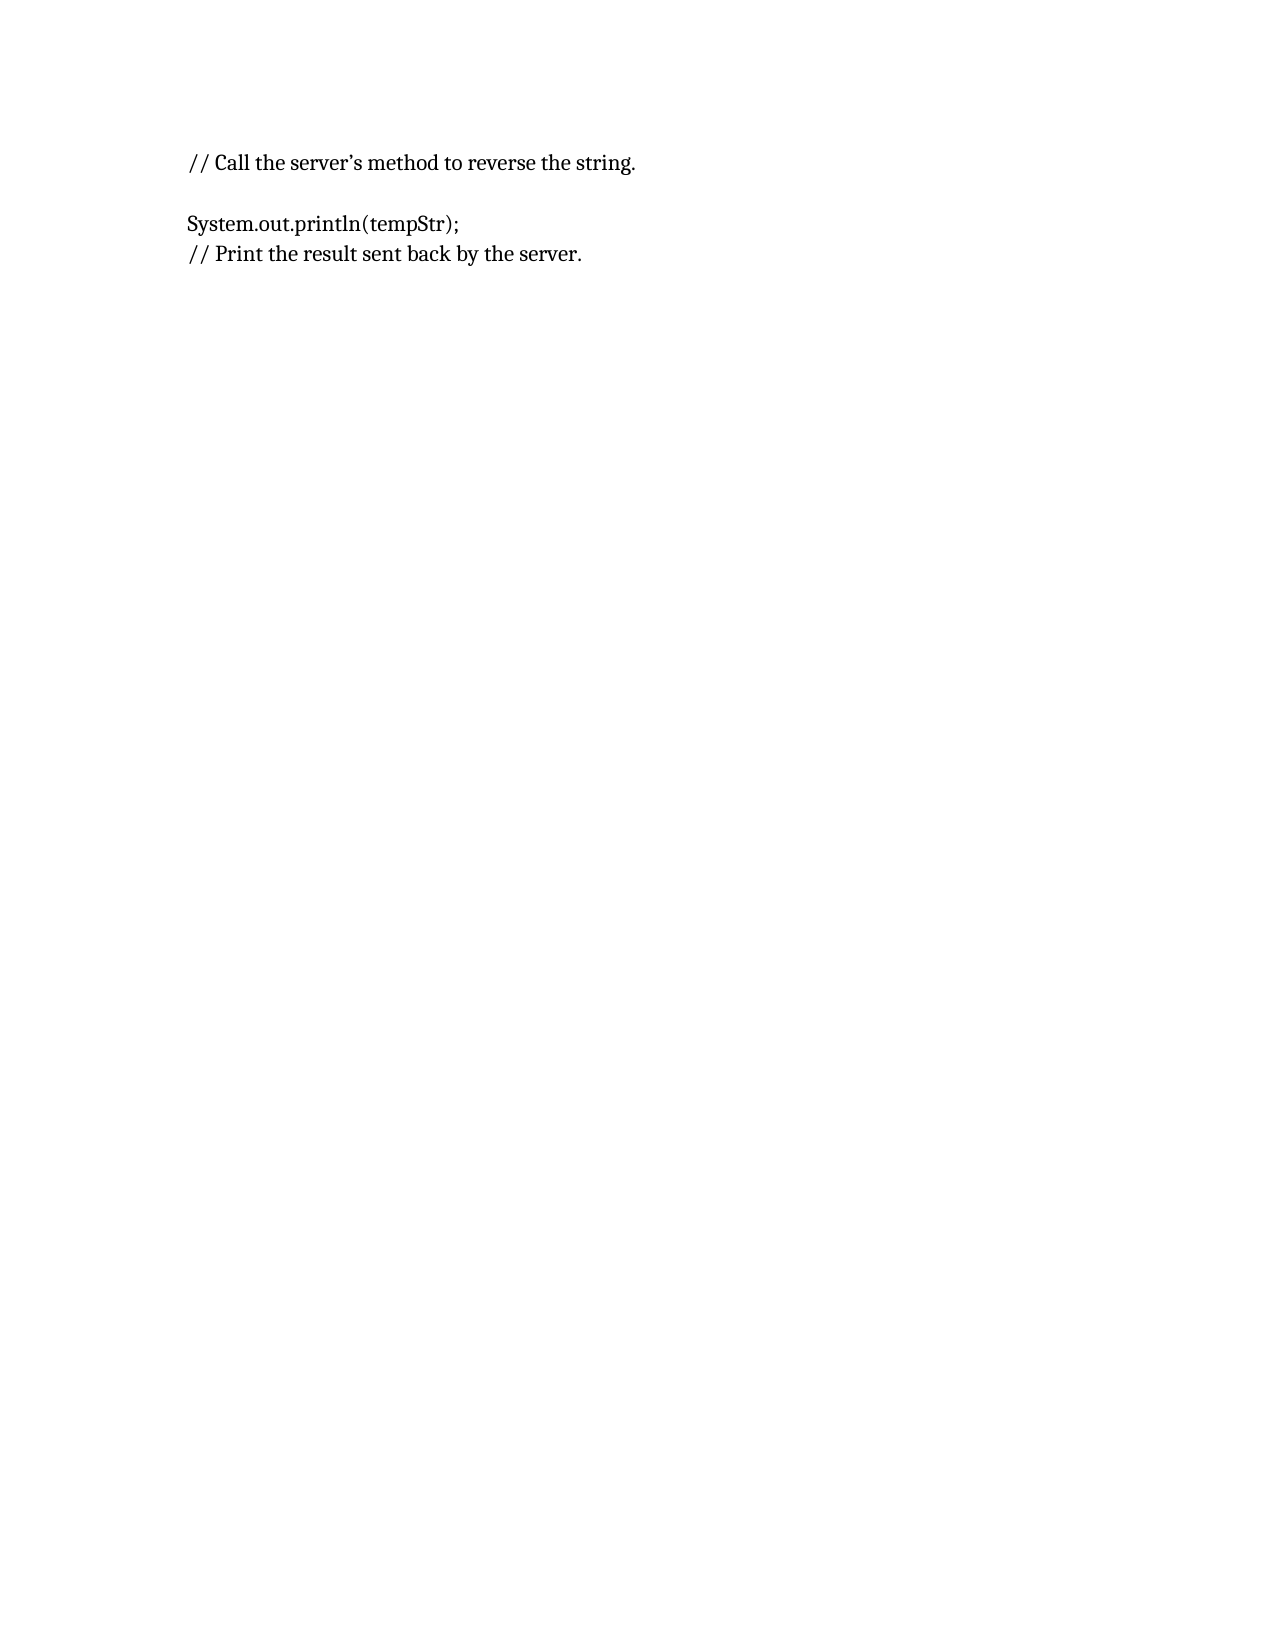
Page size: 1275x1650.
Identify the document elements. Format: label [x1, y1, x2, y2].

text [187, 150, 1087, 297]
